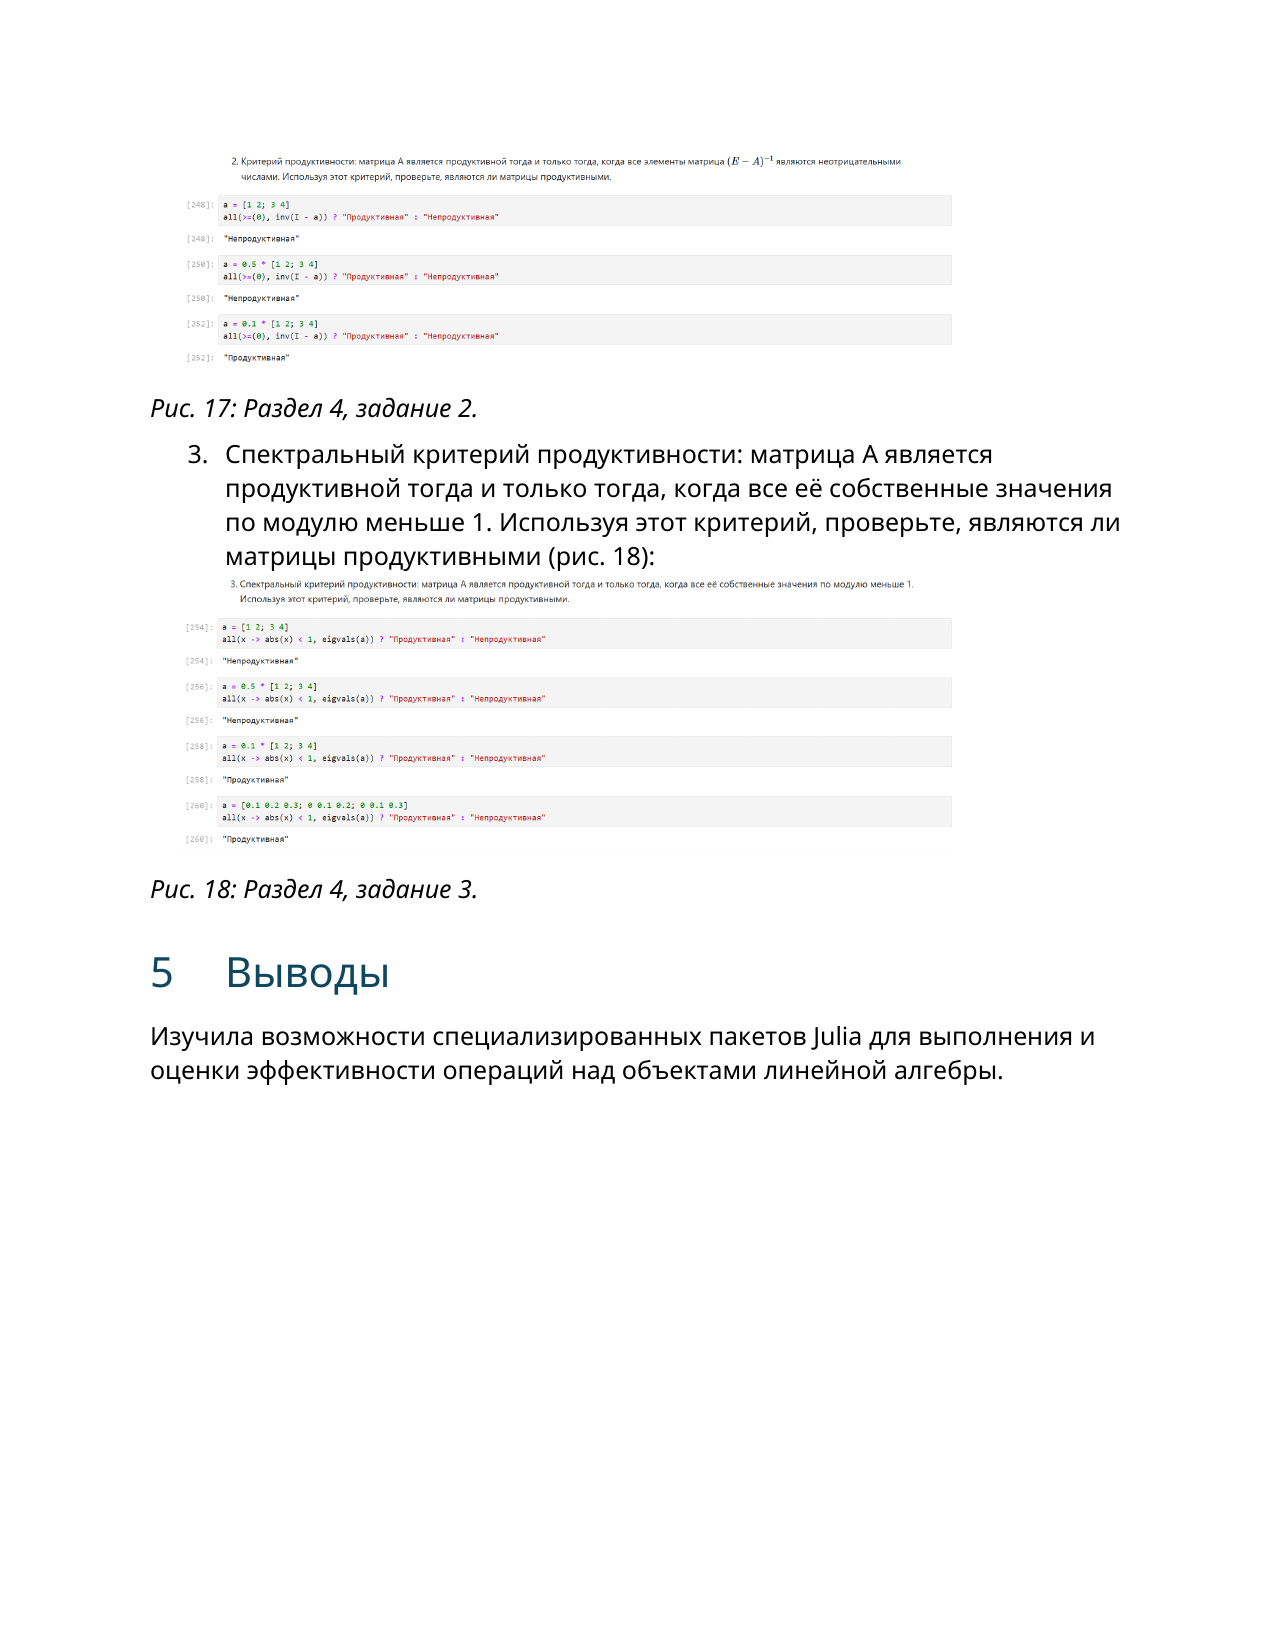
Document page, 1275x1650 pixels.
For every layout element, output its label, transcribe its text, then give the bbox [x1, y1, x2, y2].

text Рис. 18: Раздел 4, задание 3. [150, 872, 1125, 906]
subtitle 5 Выводы [150, 943, 1125, 1000]
picture [168, 150, 957, 370]
text Изучила возможности специализированных пакетов Julia для выполнения и оценки эффективности операций над объектами линейной алгебры. [150, 1019, 1125, 1087]
text Рис. 17: Раздел 4, задание 2. [150, 390, 1125, 424]
list Спектральный критерий продуктивности: матрица A является продуктивной тогда и только тогда, когда все её собственные значения по модулю меньше 1. Используя этот критерий, проверьте, являются ли матрицы продуктивными (рис. 18): [187, 437, 1125, 573]
picture [168, 576, 957, 851]
